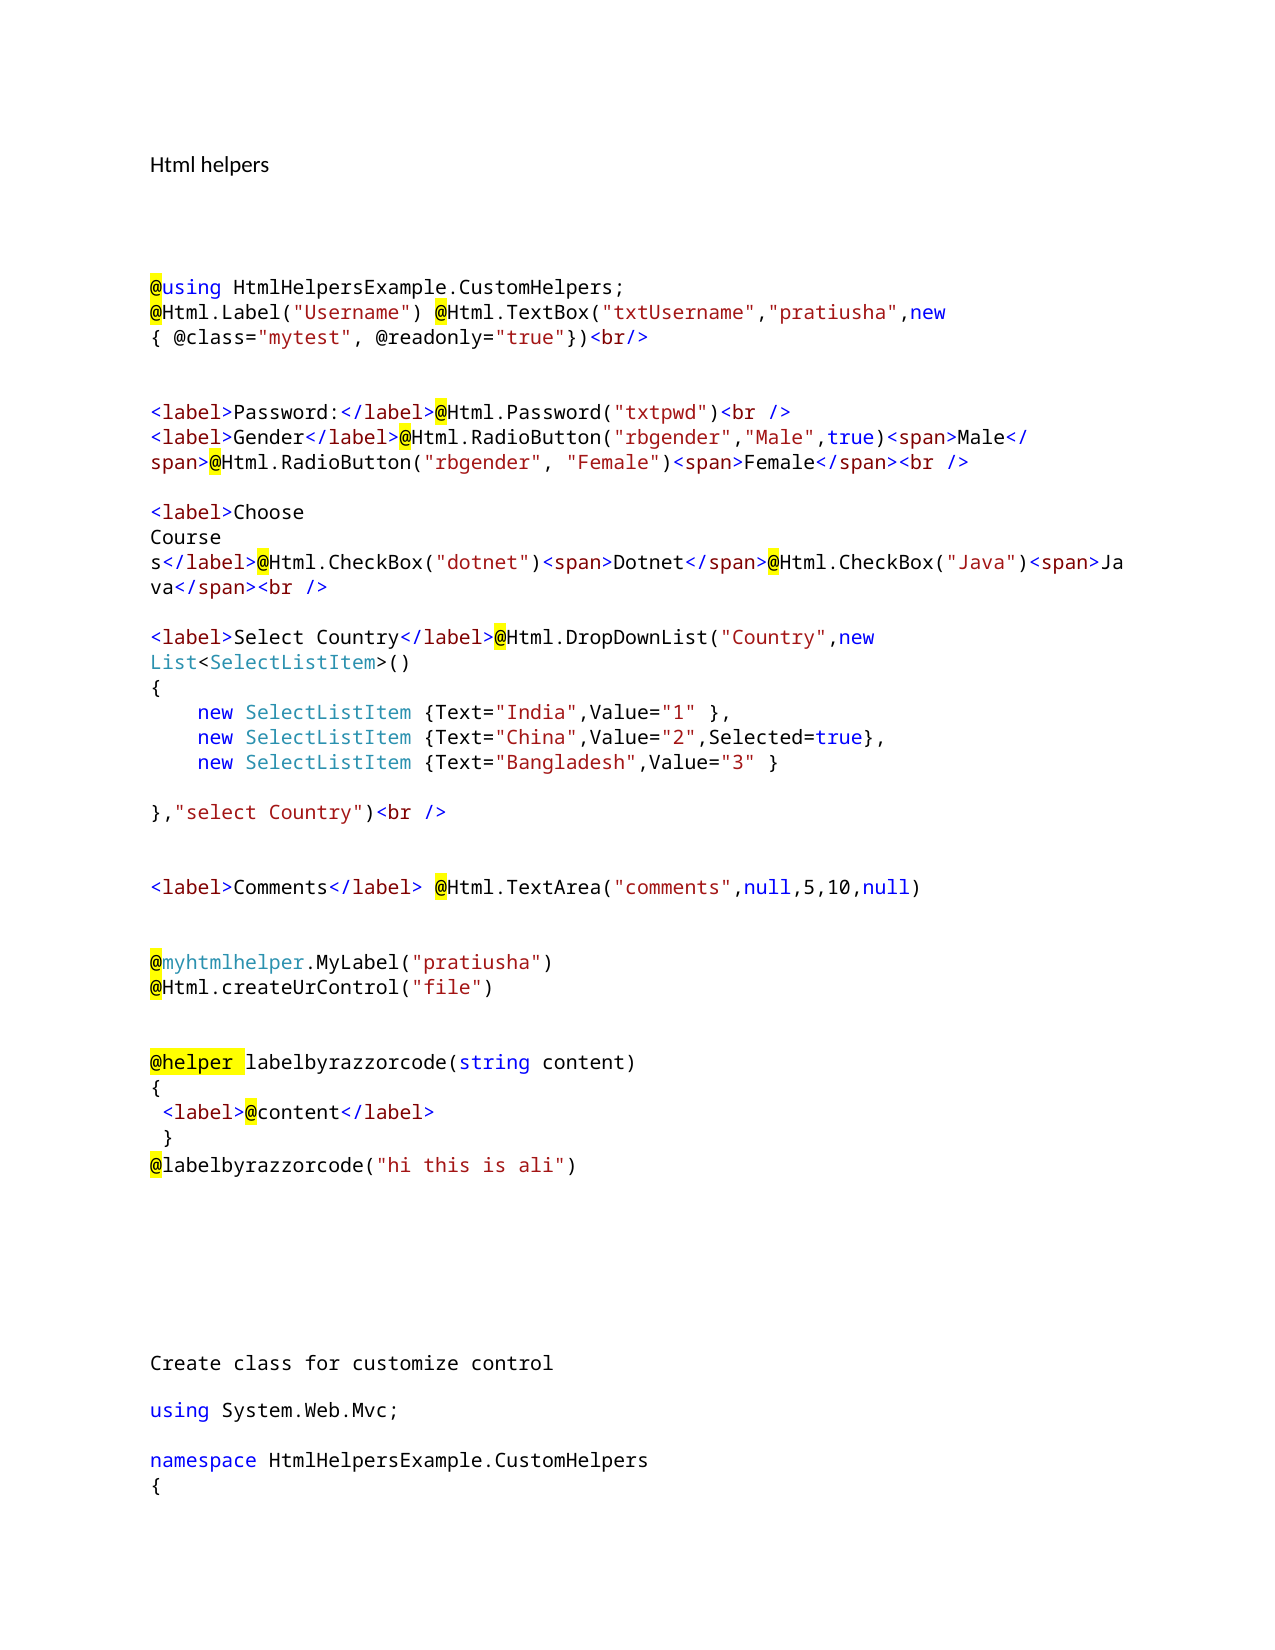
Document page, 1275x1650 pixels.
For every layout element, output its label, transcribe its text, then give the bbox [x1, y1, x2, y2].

text <label>Password:</label>@Html.Password("txtpwd")<br /> [447, 399, 1125, 424]
text <label>Comments</label> @Html.TextArea("comments",null,5,10,null) [150, 874, 435, 899]
text Create class for customize control [150, 1347, 1125, 1376]
text namespace HtmlHelpersExample.CustomHelpers [150, 1447, 1125, 1472]
text { [150, 674, 1125, 699]
text @Html.createUrControl("file") [162, 974, 1125, 999]
text @labelbyrazzorcode("hi this is ali") [150, 1149, 1125, 1178]
text <label>@content</label> [257, 1099, 1125, 1124]
text <label>@content</label> [150, 1099, 245, 1124]
text new SelectListItem {Text="Bangladesh",Value="3" } [150, 749, 1125, 774]
text Html helpers [150, 150, 1125, 179]
text new SelectListItem {Text="India",Value="1" }, [150, 699, 1125, 724]
text @myhtmlhelper.MyLabel("pratiusha") [162, 949, 1125, 974]
text @Html.Label("Username") @Html.TextBox("txtUsername","pratiusha",new { @class="mytest", @readonly="true"})<br/> [150, 299, 1125, 349]
text @using HtmlHelpersExample.CustomHelpers; [162, 274, 1125, 299]
text <label>Select Country</label>@Html.DropDownList("Country",new List<SelectListItem>() [150, 624, 1125, 674]
text },"select Country")<br /> [150, 799, 1125, 824]
text } [150, 1124, 1125, 1149]
text <label>Comments</label> @Html.TextArea("comments",null,5,10,null) [447, 874, 1125, 899]
text new SelectListItem {Text="China",Value="2",Selected=true}, [150, 724, 1125, 749]
text <label>Gender</label>@Html.RadioButton("rbgender","Male",true)<span>Male</span>@Html.RadioButton("rbgender", "Female")<span>Female</span><br /> [150, 424, 1125, 474]
text using System.Web.Mvc; [150, 1397, 1125, 1422]
text <label>Choose Courses</label>@Html.CheckBox("dotnet")<span>Dotnet</span>@Html.CheckBox("Java")<span>Java</span><br /> [150, 499, 1125, 599]
text { [150, 1074, 1125, 1099]
text @helper labelbyrazzorcode(string content) [245, 1049, 1125, 1074]
text <label>Password:</label>@Html.Password("txtpwd")<br /> [150, 399, 435, 424]
text { [150, 1472, 1125, 1497]
